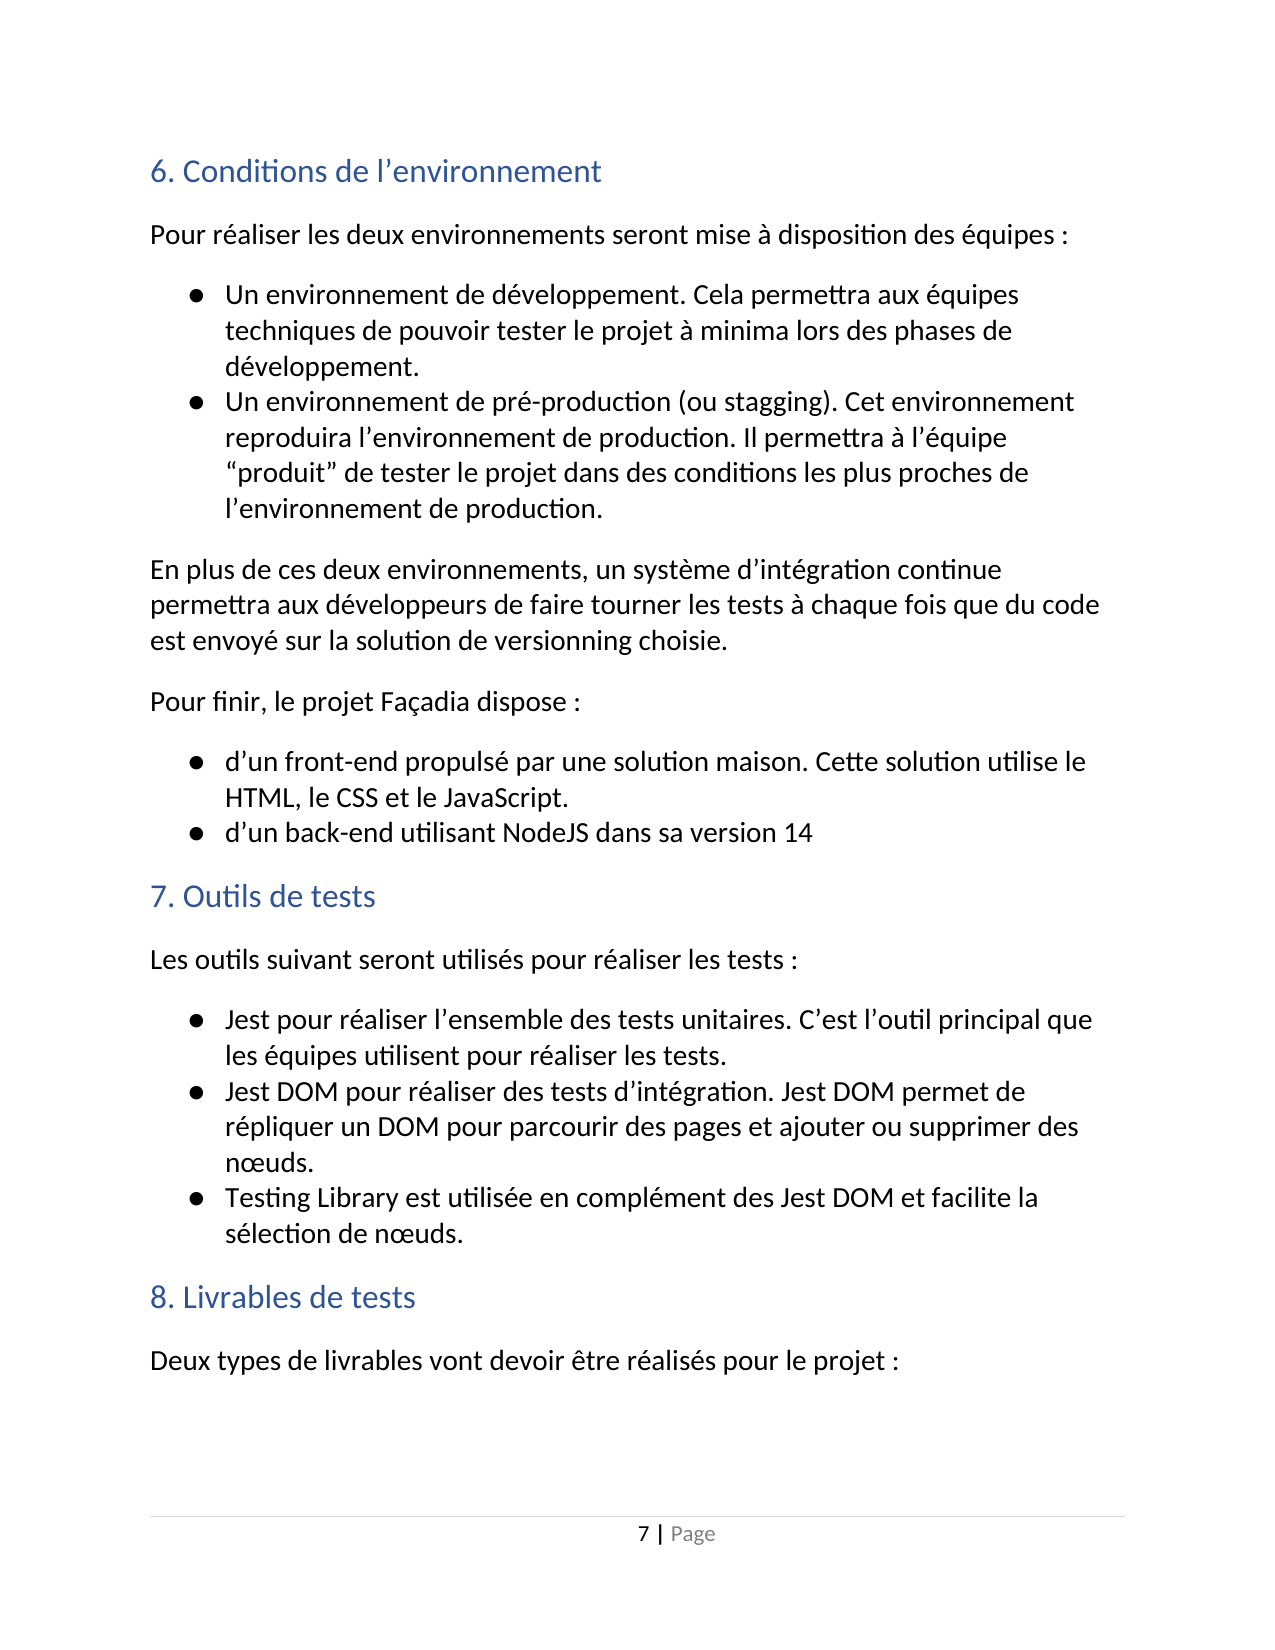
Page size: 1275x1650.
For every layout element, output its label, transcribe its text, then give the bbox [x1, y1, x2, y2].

subtitle Pour finir, le projet Façadia dispose : [150, 683, 1125, 718]
subtitle Un environnement de développement. Cela permettra aux équipes techniques de pouvoir tester le projet à minima lors des phases de développement. [187, 276, 1125, 383]
subtitle d’un back-end utilisant NodeJS dans sa version 14 [187, 814, 1125, 850]
subtitle En plus de ces deux environnements, un système d’intégration continue permettra aux développeurs de faire tourner les tests à chaque fois que du code est envoyé sur la solution de versionning choisie. [150, 551, 1125, 658]
subtitle Un environnement de pré-production (ou stagging). Cet environnement reproduira l’environnement de production. Il permettra à l’équipe “produit” de tester le projet dans des conditions les plus proches de l’environnement de production. [187, 383, 1125, 526]
subtitle 6. Conditions de l’environnement [150, 150, 1125, 191]
subtitle Deux types de livrables vont devoir être réalisés pour le projet : [150, 1342, 1125, 1377]
subtitle Les outils suivant seront utilisés pour réaliser les tests : [150, 941, 1125, 976]
subtitle Testing Library est utilisée en complément des Jest DOM et facilite la sélection de nœuds. [187, 1179, 1125, 1251]
subtitle 7. Outils de tests [150, 875, 1125, 916]
subtitle Jest DOM pour réaliser des tests d’intégration. Jest DOM permet de répliquer un DOM pour parcourir des pages et ajouter ou supprimer des nœuds. [187, 1073, 1125, 1179]
subtitle 8. Livrables de tests [150, 1276, 1125, 1317]
subtitle Jest pour réaliser l’ensemble des tests unitaires. C’est l’outil principal que les équipes utilisent pour réaliser les tests. [187, 1001, 1125, 1073]
subtitle Pour réaliser les deux environnements seront mise à disposition des équipes : [150, 216, 1125, 251]
subtitle d’un front-end propulsé par une solution maison. Cette solution utilise le HTML, le CSS et le JavaScript. [187, 743, 1125, 814]
